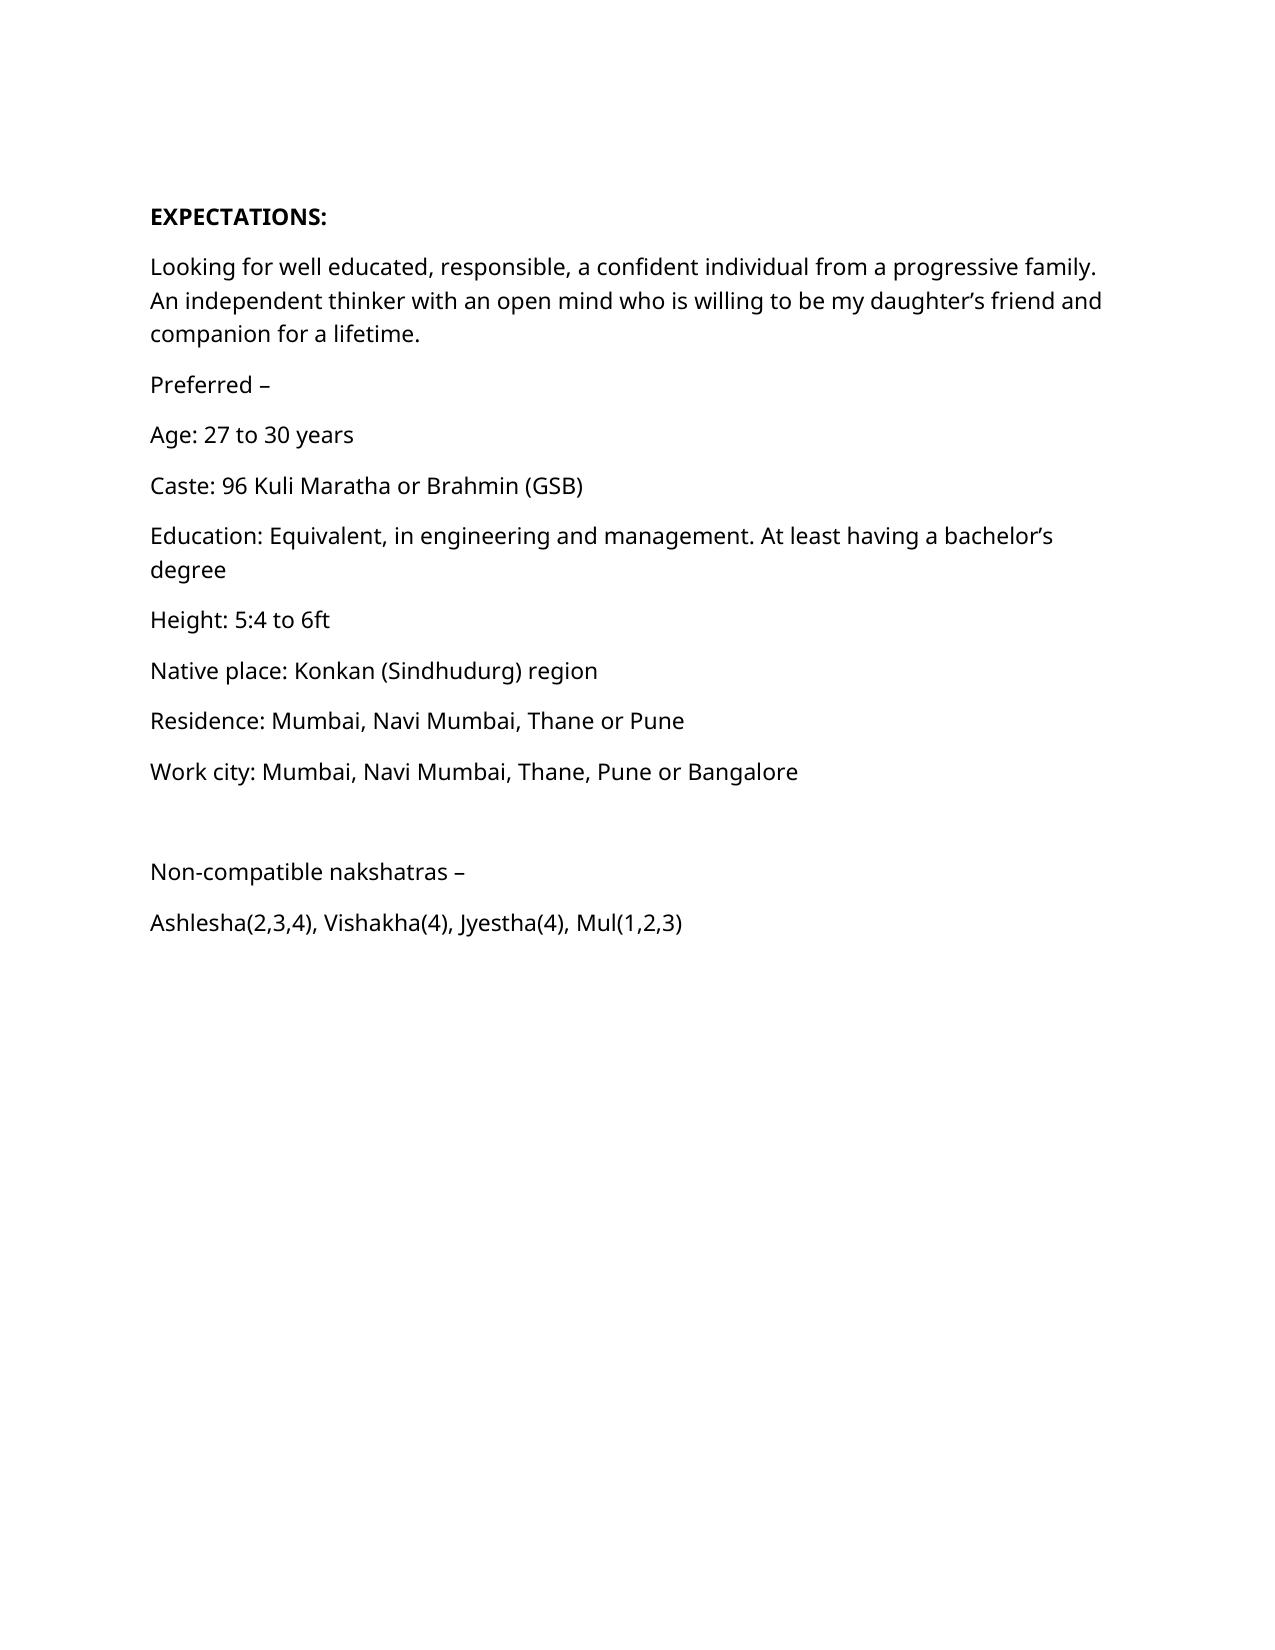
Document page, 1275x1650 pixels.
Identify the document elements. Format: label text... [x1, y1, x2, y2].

text Residence: Mumbai, Navi Mumbai, Thane or Pune [150, 705, 1125, 736]
text Ashlesha(2,3,4), Vishakha(4), Jyestha(4), Mul(1,2,3) [150, 907, 1125, 938]
text Looking for well educated, responsible, a confident individual from a progressive family. An independent thinker with an open mind who is willing to be my daughter’s friend and companion for a lifetime. [150, 251, 1125, 349]
text Preferred – [150, 369, 1125, 400]
text Education: Equivalent, in engineering and management. At least having a bachelor’s degree [150, 520, 1125, 585]
text Age: 27 to 30 years [150, 419, 1125, 450]
text Non-compatible nakshatras – [150, 856, 1125, 887]
text Caste: 96 Kuli Maratha or Brahmin (GSB) [150, 469, 1125, 501]
text Work city: Mumbai, Navi Mumbai, Thane, Pune or Bangalore [150, 755, 1125, 787]
text EXPECTATIONS: [150, 200, 1125, 232]
text Native place: Konkan (Sindhudurg) region [150, 654, 1125, 686]
text Height: 5:4 to 6ft [150, 604, 1125, 635]
